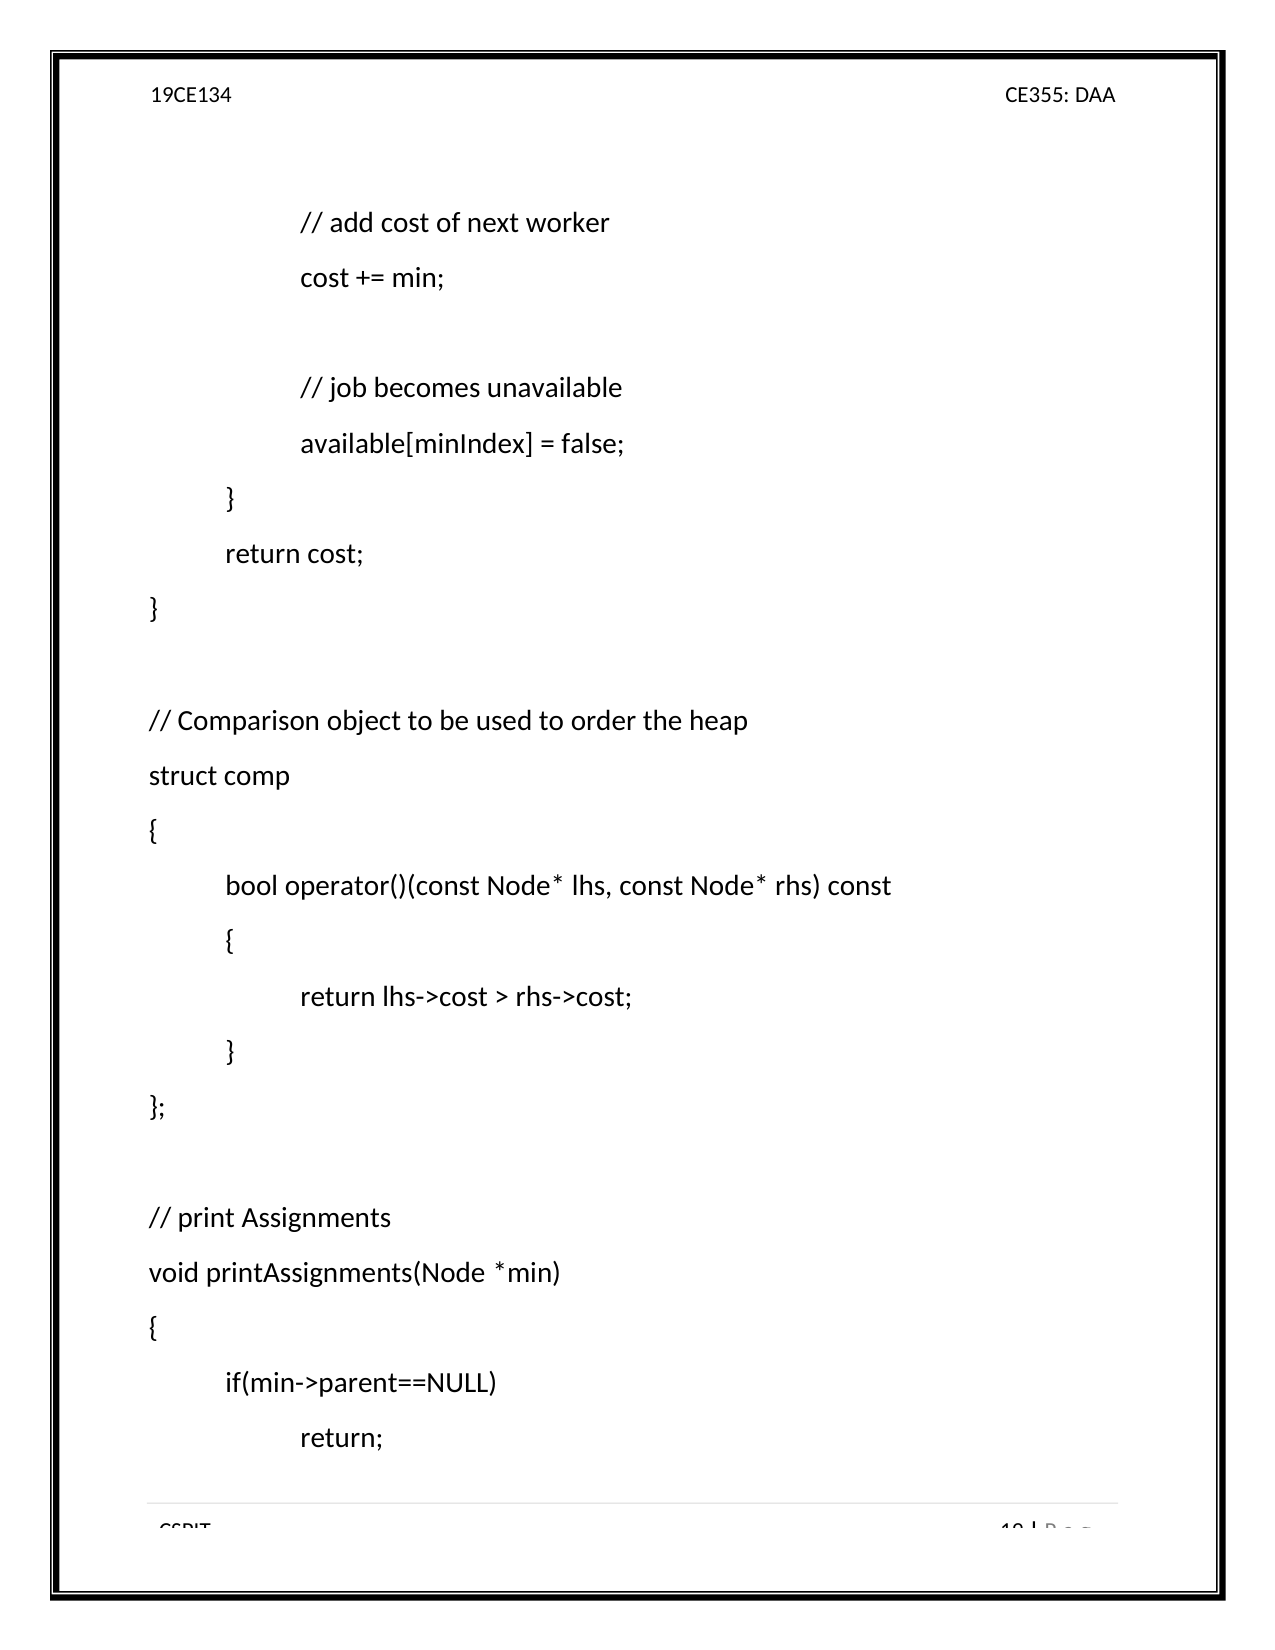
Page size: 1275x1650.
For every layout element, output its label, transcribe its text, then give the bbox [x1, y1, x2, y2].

text } [225, 1033, 1129, 1068]
text void printAssignments(Node *min) [148, 1254, 1129, 1289]
text // job becomes unavailable available[minIndex] = false; [300, 369, 625, 460]
text // add cost of next worker cost += min; [300, 204, 612, 295]
text if(min->parent==NULL) return; [225, 1364, 499, 1455]
text return lhs->cost > rhs->cost; [300, 978, 1129, 1013]
text { [225, 922, 1129, 958]
text return cost; [225, 535, 1129, 571]
text { [148, 812, 1129, 848]
text } [225, 480, 1129, 516]
text }; [148, 1088, 1129, 1124]
text bool operator()(const Node* lhs, const Node* rhs) const [225, 867, 1129, 903]
text { [148, 1309, 1129, 1345]
text } [148, 591, 1129, 626]
text // Comparison object to be used to order the heap struct comp [148, 702, 772, 792]
text // print Assignments [148, 1199, 1129, 1234]
